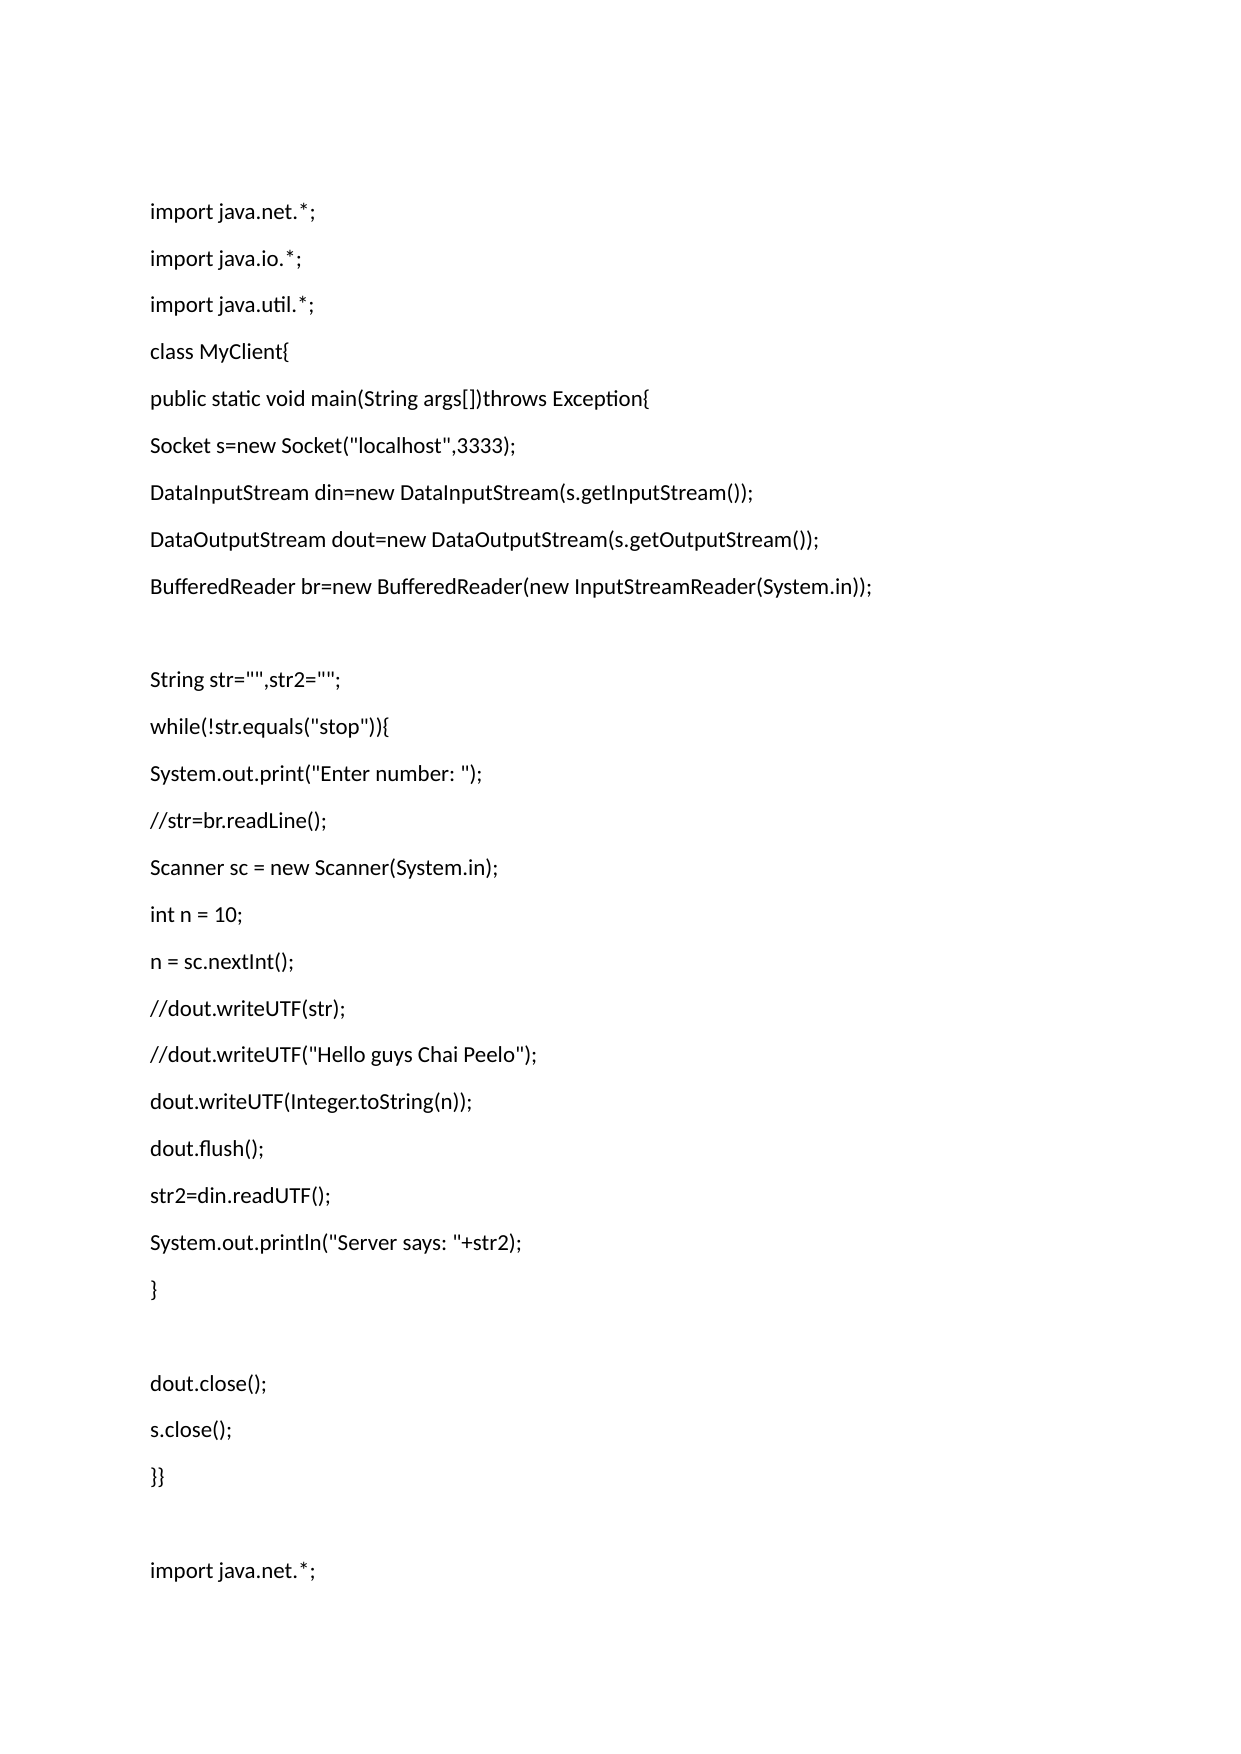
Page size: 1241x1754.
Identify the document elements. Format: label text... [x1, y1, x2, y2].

text import java.util.*; [150, 291, 1090, 319]
text //dout.writeUTF(str); [150, 994, 1090, 1022]
text class MyClient{ [150, 337, 1090, 366]
text import java.io.*; [150, 244, 1090, 272]
text }} [150, 1462, 1090, 1491]
text dout.flush(); [150, 1134, 1090, 1162]
text dout.close(); [150, 1369, 1090, 1397]
text BufferedReader br=new BufferedReader(new InputStreamReader(System.in)); [150, 572, 1090, 600]
text System.out.print("Enter number: "); [150, 759, 1090, 787]
text System.out.println("Server says: "+str2); [150, 1228, 1090, 1256]
text while(!str.equals("stop")){ [150, 712, 1090, 741]
text str2=din.readUTF(); [150, 1181, 1090, 1209]
text n = sc.nextInt(); [150, 947, 1090, 975]
text String str="",str2=""; [150, 666, 1090, 694]
text Scanner sc = new Scanner(System.in); [150, 853, 1090, 881]
text //dout.writeUTF("Hello guys Chai Peelo"); [150, 1041, 1090, 1069]
text //str=br.readLine(); [150, 806, 1090, 834]
text DataInputStream din=new DataInputStream(s.getInputStream()); [150, 478, 1090, 506]
text dout.writeUTF(Integer.toString(n)); [150, 1087, 1090, 1116]
text public static void main(String args[])throws Exception{ [150, 384, 1090, 412]
text } [150, 1275, 1090, 1303]
text Socket s=new Socket("localhost",3333); [150, 431, 1090, 459]
text DataOutputStream dout=new DataOutputStream(s.getOutputStream()); [150, 525, 1090, 553]
text s.close(); [150, 1416, 1090, 1444]
text import java.net.*; [150, 197, 1090, 225]
text int n = 10; [150, 900, 1090, 928]
text import java.net.*; [150, 1556, 1090, 1584]
